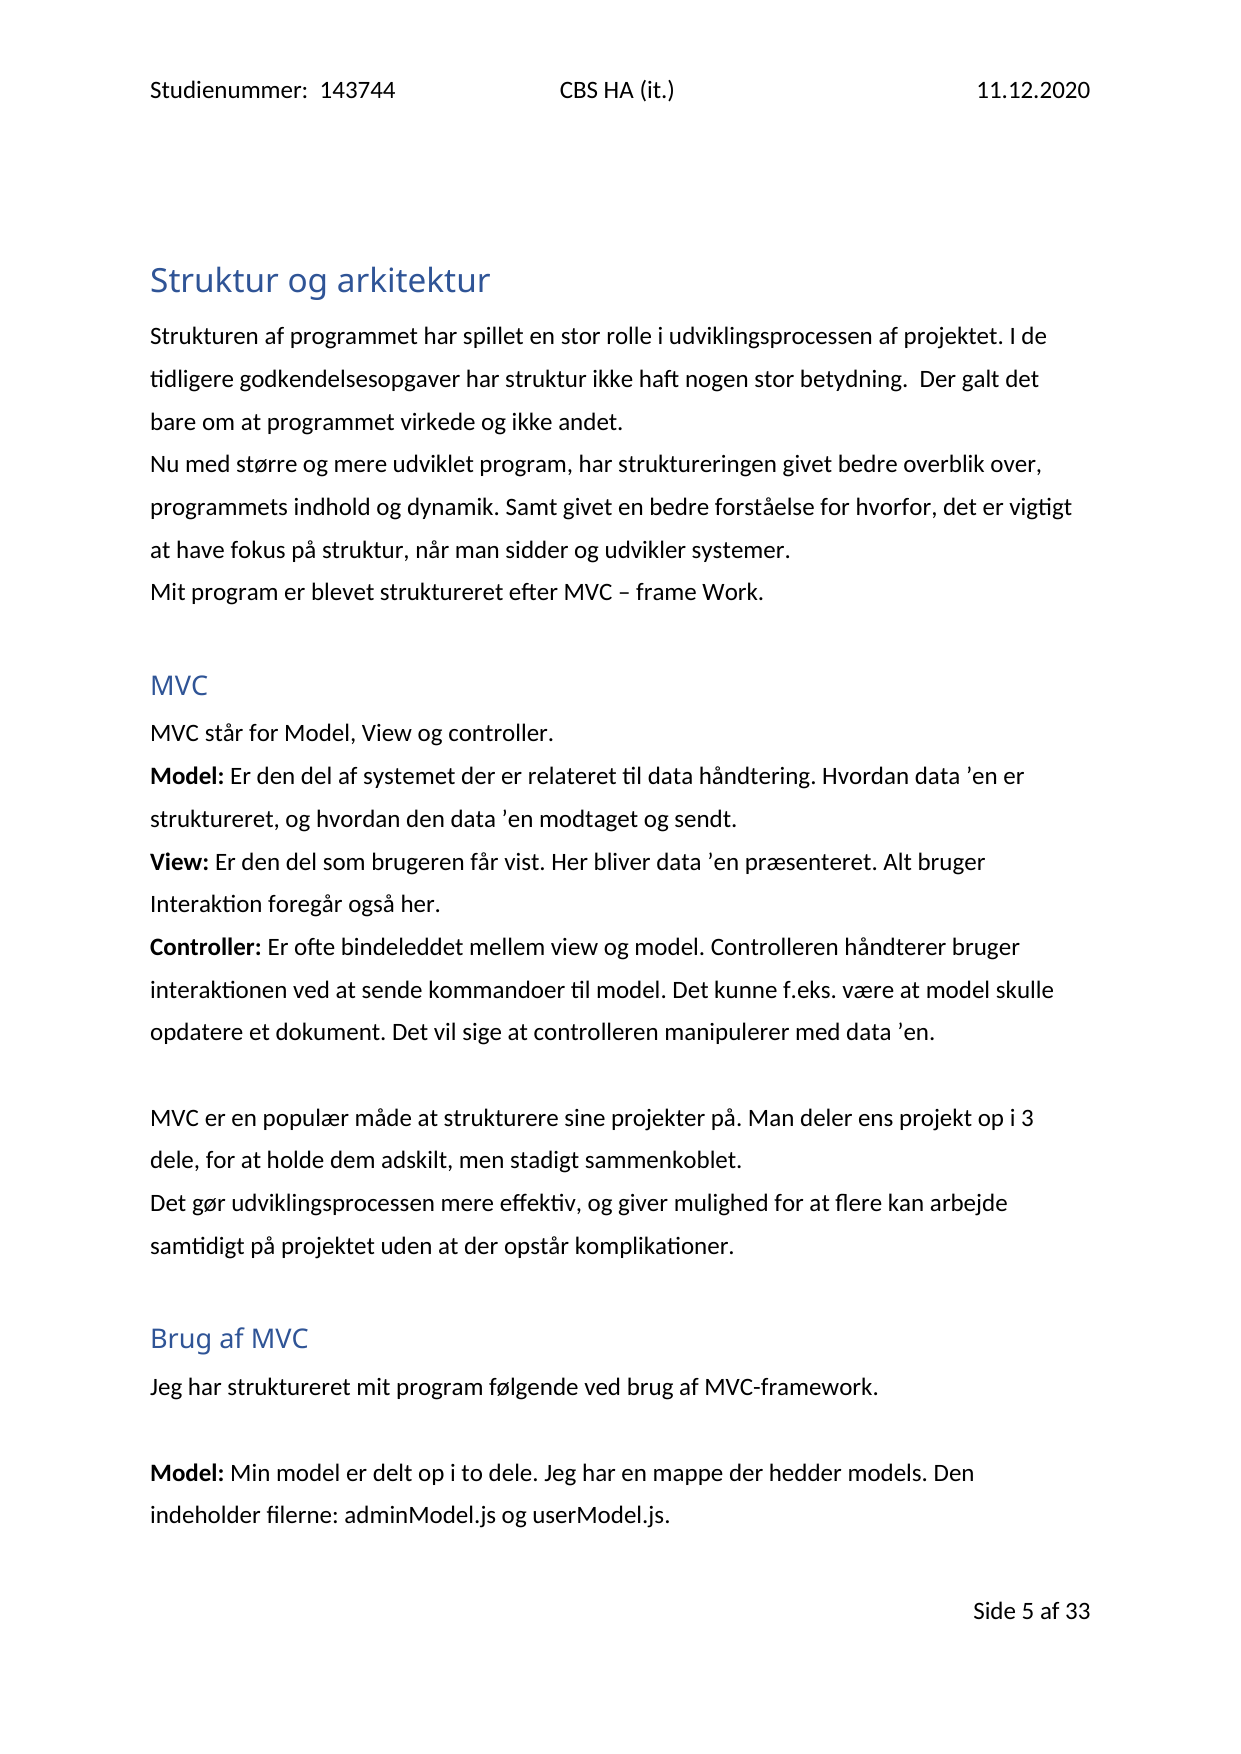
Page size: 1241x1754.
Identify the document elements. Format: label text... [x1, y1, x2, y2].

text MVC er en populær måde at strukturere sine projekter på. Man deler ens projekt op i 3 dele, for at holde dem adskilt, men stadigt sammenkoblet. [150, 1102, 1090, 1175]
text Model: Er den del af systemet der er relateret til data håndtering. Hvordan data ’en er struktureret, og hvordan den data ’en modtaget og sendt. [150, 760, 1090, 833]
text Jeg har struktureret mit program følgende ved brug af MVC-framework. [150, 1371, 1090, 1402]
text Model: Min model er delt op i to dele. Jeg har en mappe der hedder models. Den indeholder filerne: adminModel.js og userModel.js. [150, 1457, 1090, 1530]
subtitle Struktur og arkitektur [150, 257, 1090, 302]
text Mit program er blevet struktureret efter MVC – frame Work. [150, 576, 1090, 607]
text Controller: Er ofte bindeleddet mellem view og model. Controlleren håndterer bruger interaktionen ved at sende kommandoer til model. Det kunne f.eks. være at model skulle opdatere et dokument. Det vil sige at controlleren manipulerer med data ’en. [150, 931, 1090, 1047]
text MVC står for Model, View og controller. [150, 718, 1090, 748]
text Strukturen af programmet har spillet en stor rolle i udviklingsprocessen af projektet. I de tidligere godkendelsesopgaver har struktur ikke haft nogen stor betydning. Der galt det bare om at programmet virkede og ikke andet. [150, 320, 1090, 436]
subtitle Brug af MVC [150, 1320, 1090, 1357]
text Det gør udviklingsprocessen mere effektiv, og giver mulighed for at flere kan arbejde samtidigt på projektet uden at der opstår komplikationer. [150, 1187, 1090, 1261]
subtitle MVC [150, 666, 1090, 703]
text Interaktion foregår også her. [150, 888, 1090, 919]
text Nu med større og mere udviklet program, har struktureringen givet bedre overblik over, programmets indhold og dynamik. Samt givet en bedre forståelse for hvorfor, det er vigtigt at have fokus på struktur, når man sidder og udvikler systemer. [150, 448, 1090, 564]
text View: Er den del som brugeren får vist. Her bliver data ’en præsenteret. Alt bruger [150, 846, 1090, 876]
